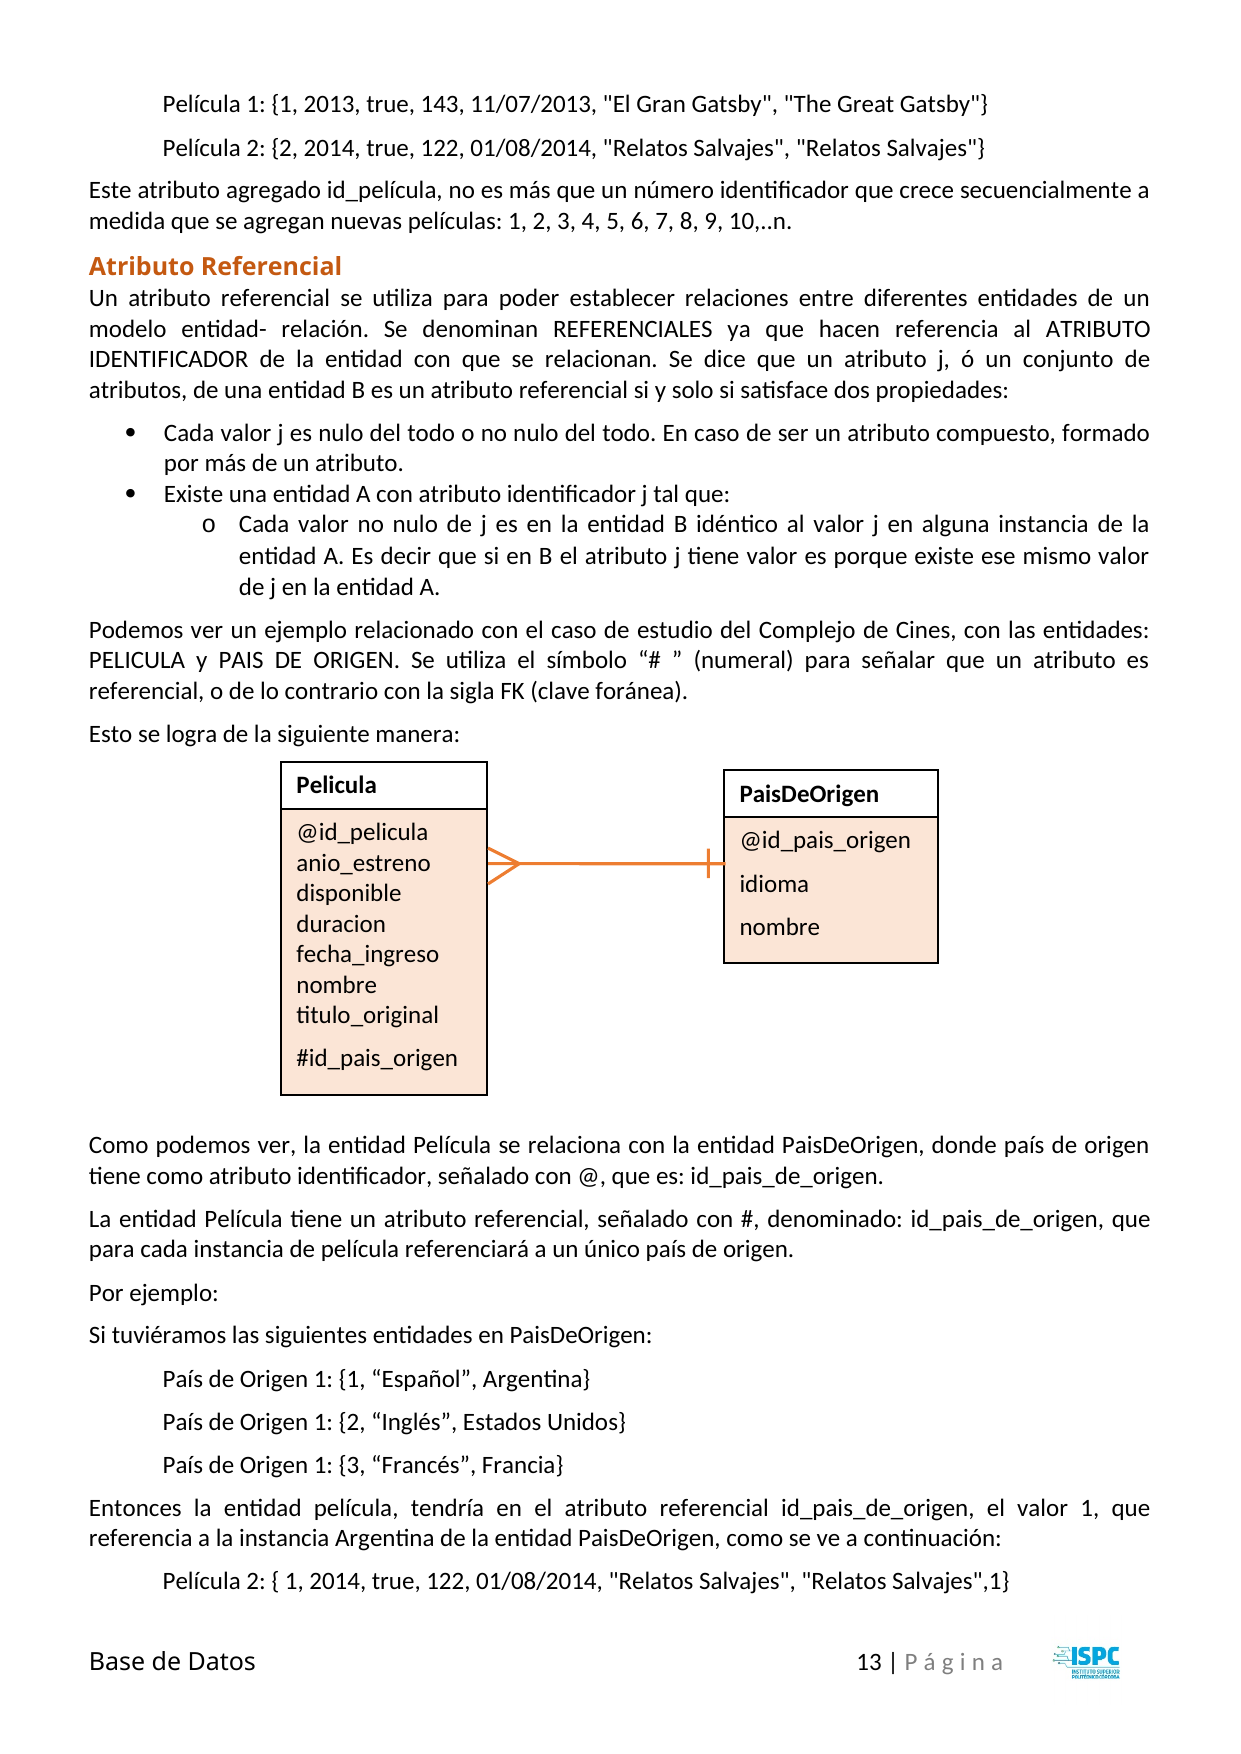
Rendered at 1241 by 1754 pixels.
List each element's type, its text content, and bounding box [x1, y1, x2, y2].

text Por ejemplo: [89, 1277, 1152, 1307]
subtitle Atributo Referencial [89, 248, 1152, 282]
list Cada valor j es nulo del todo o no nulo del todo. En caso de ser un atributo compuesto, formado por más de un atributo. [126, 417, 1152, 478]
text Entonces la entidad película, tendría en el atributo referencial id_pais_de_origen, el valor 1, que referencia a la instancia Argentina de la entidad PaisDeOrigen, como se ve a continuación: [89, 1492, 1152, 1553]
text Un atributo referencial se utiliza para poder establecer relaciones entre diferentes entidades de un modelo entidad- relación. Se denominan REFERENCIALES ya que hacen referencia al ATRIBUTO IDENTIFICADOR de la entidad con que se relacionan. Se dice que un atributo j, ó un conjunto de atributos, de una entidad B es un atributo referencial si y solo si satisface dos propiedades: [89, 282, 1152, 404]
list Existe una entidad A con atributo identificador j tal que: [126, 478, 1152, 508]
text Podemos ver un ejemplo relacionado con el caso de estudio del Complejo de Cines, con las entidades: PELICULA y PAIS DE ORIGEN. Se utiliza el símbolo “# ” (numeral) para señalar que un atributo es referencial, o de lo contrario con la sigla FK (clave foránea). [89, 614, 1152, 705]
text Película 2: { 1, 2014, true, 122, 01/08/2014, "Relatos Salvajes", "Relatos Salvajes",1} [162, 1565, 1152, 1596]
text País de Origen 1: {1, “Español”, Argentina} [162, 1363, 1152, 1393]
text Película 1: {1, 2013, true, 143, 11/07/2013, "El Gran Gatsby", "The Great Gatsby"} [89, 89, 1152, 119]
text Si tuviéramos las siguientes entidades en PaisDeOrigen: [89, 1320, 1152, 1350]
text La entidad Película tiene un atributo referencial, señalado con #, denominado: id_pais_de_origen, que para cada instancia de película referenciará a un único país de origen. [89, 1203, 1152, 1264]
text Esto se logra de la siguiente manera: [89, 718, 1152, 748]
text País de Origen 1: {2, “Inglés”, Estados Unidos} [162, 1406, 1152, 1436]
text Este atributo agregado id_película, no es más que un número identificador que crece secuencialmente a medida que se agregan nuevas películas: 1, 2, 3, 4, 5, 6, 7, 8, 9, 10,..n. [89, 175, 1152, 236]
text Película 2: {2, 2014, true, 122, 01/08/2014, "Relatos Salvajes", "Relatos Salvajes"} [162, 132, 1152, 162]
text País de Origen 1: {3, “Francés”, Francia} [162, 1449, 1152, 1479]
picture [1043, 1615, 1133, 1705]
text Como podemos ver, la entidad Película se relaciona con la entidad PaisDeOrigen, donde país de origen tiene como atributo identificador, señalado con @, que es: id_pais_de_origen. [89, 761, 1152, 1191]
list Cada valor no nulo de j es en la entidad B idéntico al valor j en alguna instancia de la entidad A. Es decir que si en B el atributo j tiene valor es porque existe ese mismo valor de j en la entidad A. [201, 508, 1152, 601]
